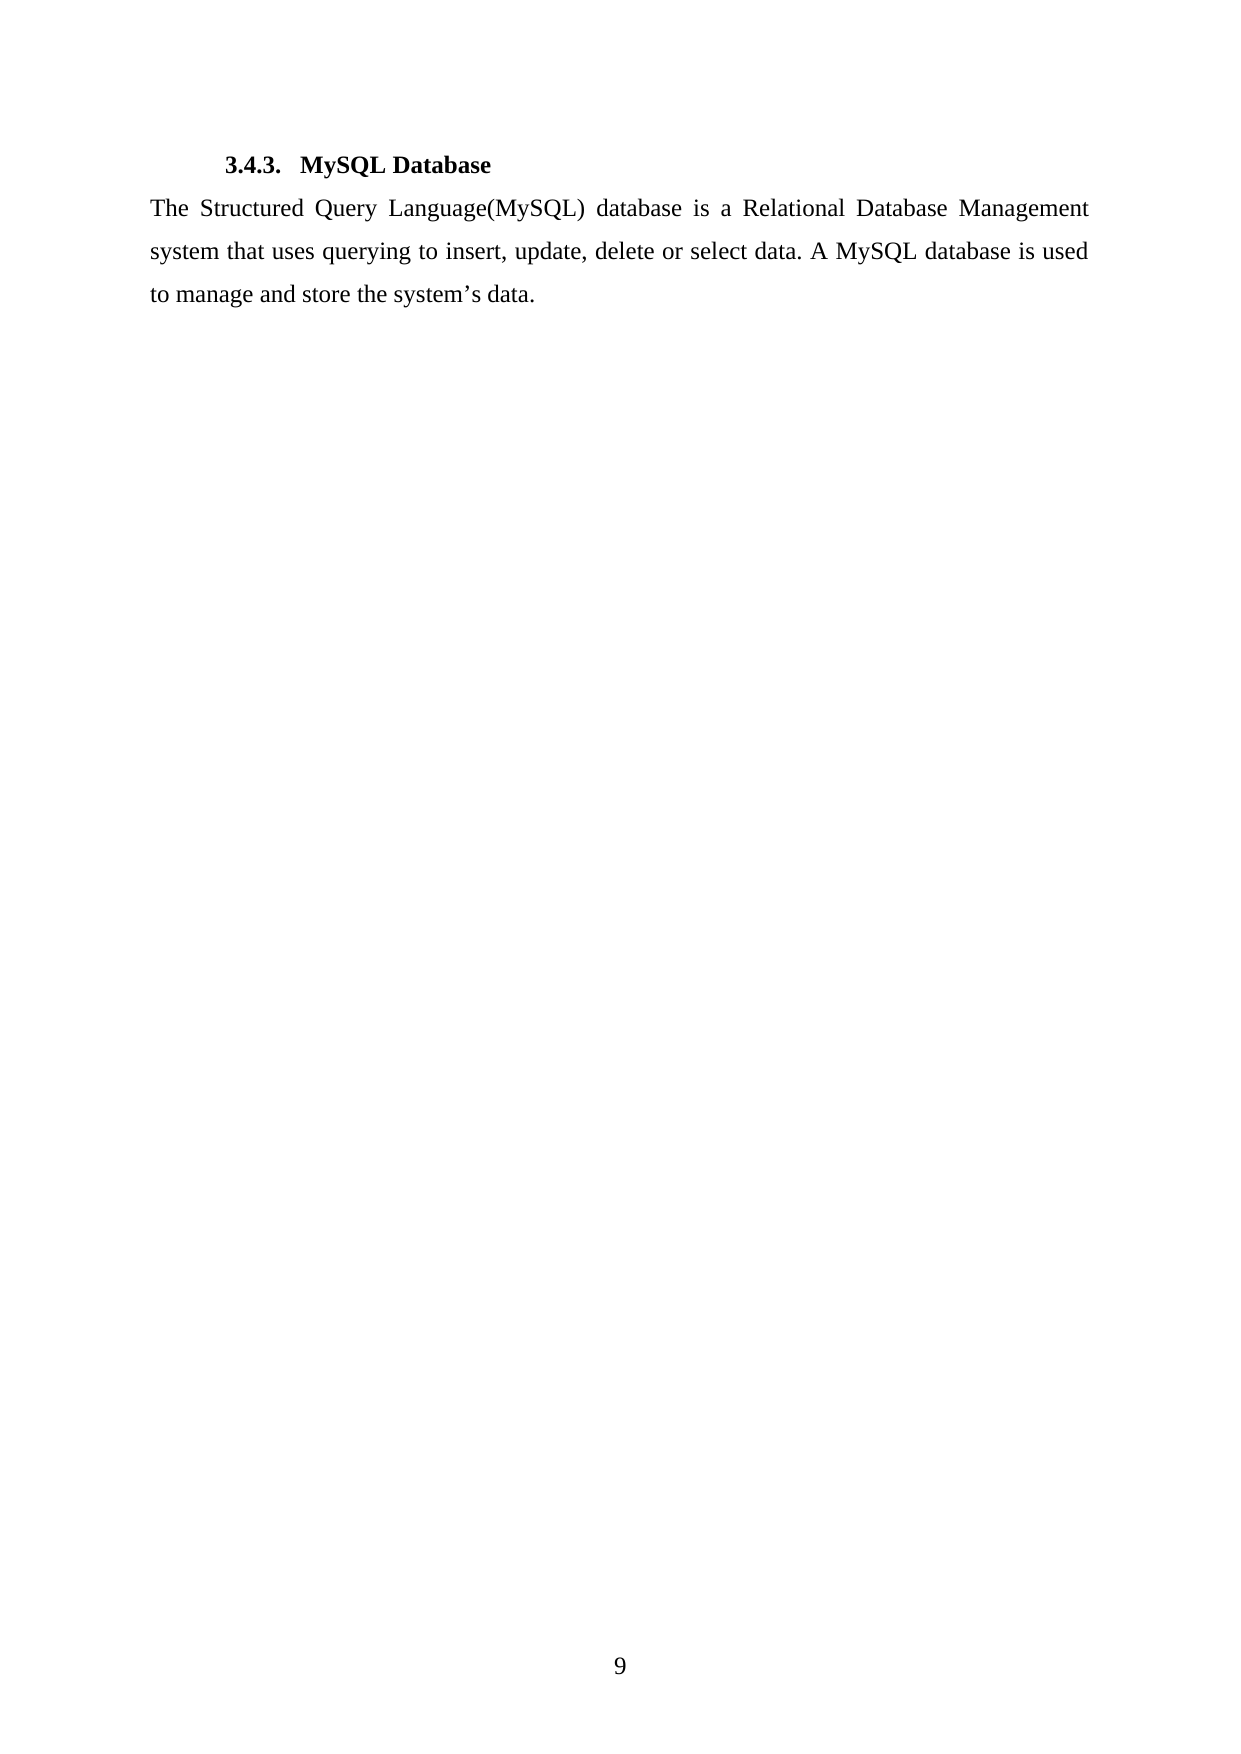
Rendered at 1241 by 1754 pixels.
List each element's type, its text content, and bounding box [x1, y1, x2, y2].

subtitle MySQL Database [225, 150, 1090, 179]
text The Structured Query Language(MySQL) database is a Relational Database Management system that uses querying to insert, update, delete or select data. A MySQL database is used to manage and store the system’s data. [150, 193, 1090, 308]
